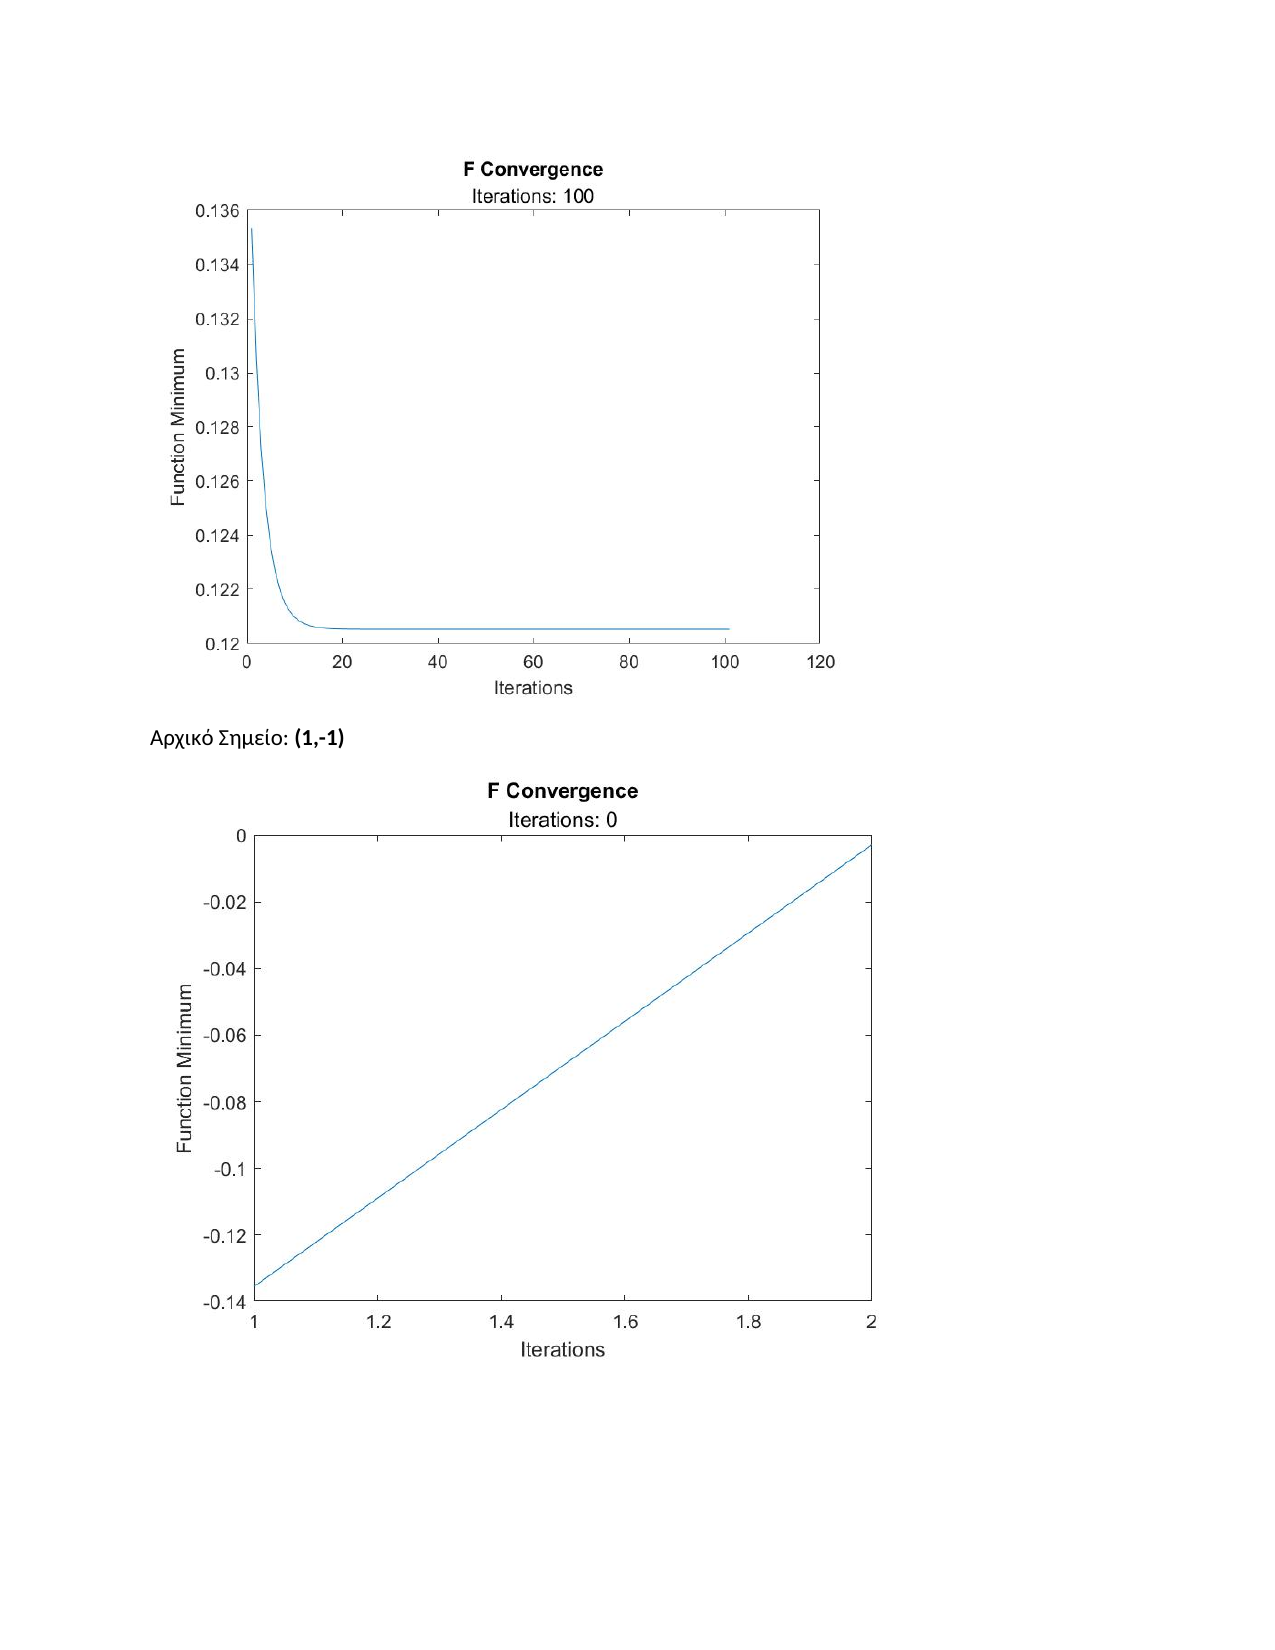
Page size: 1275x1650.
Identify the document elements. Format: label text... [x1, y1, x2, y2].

picture [150, 769, 947, 1367]
text Αρχικό Σημείο: (1,-1) [150, 723, 1125, 751]
picture [150, 150, 890, 704]
